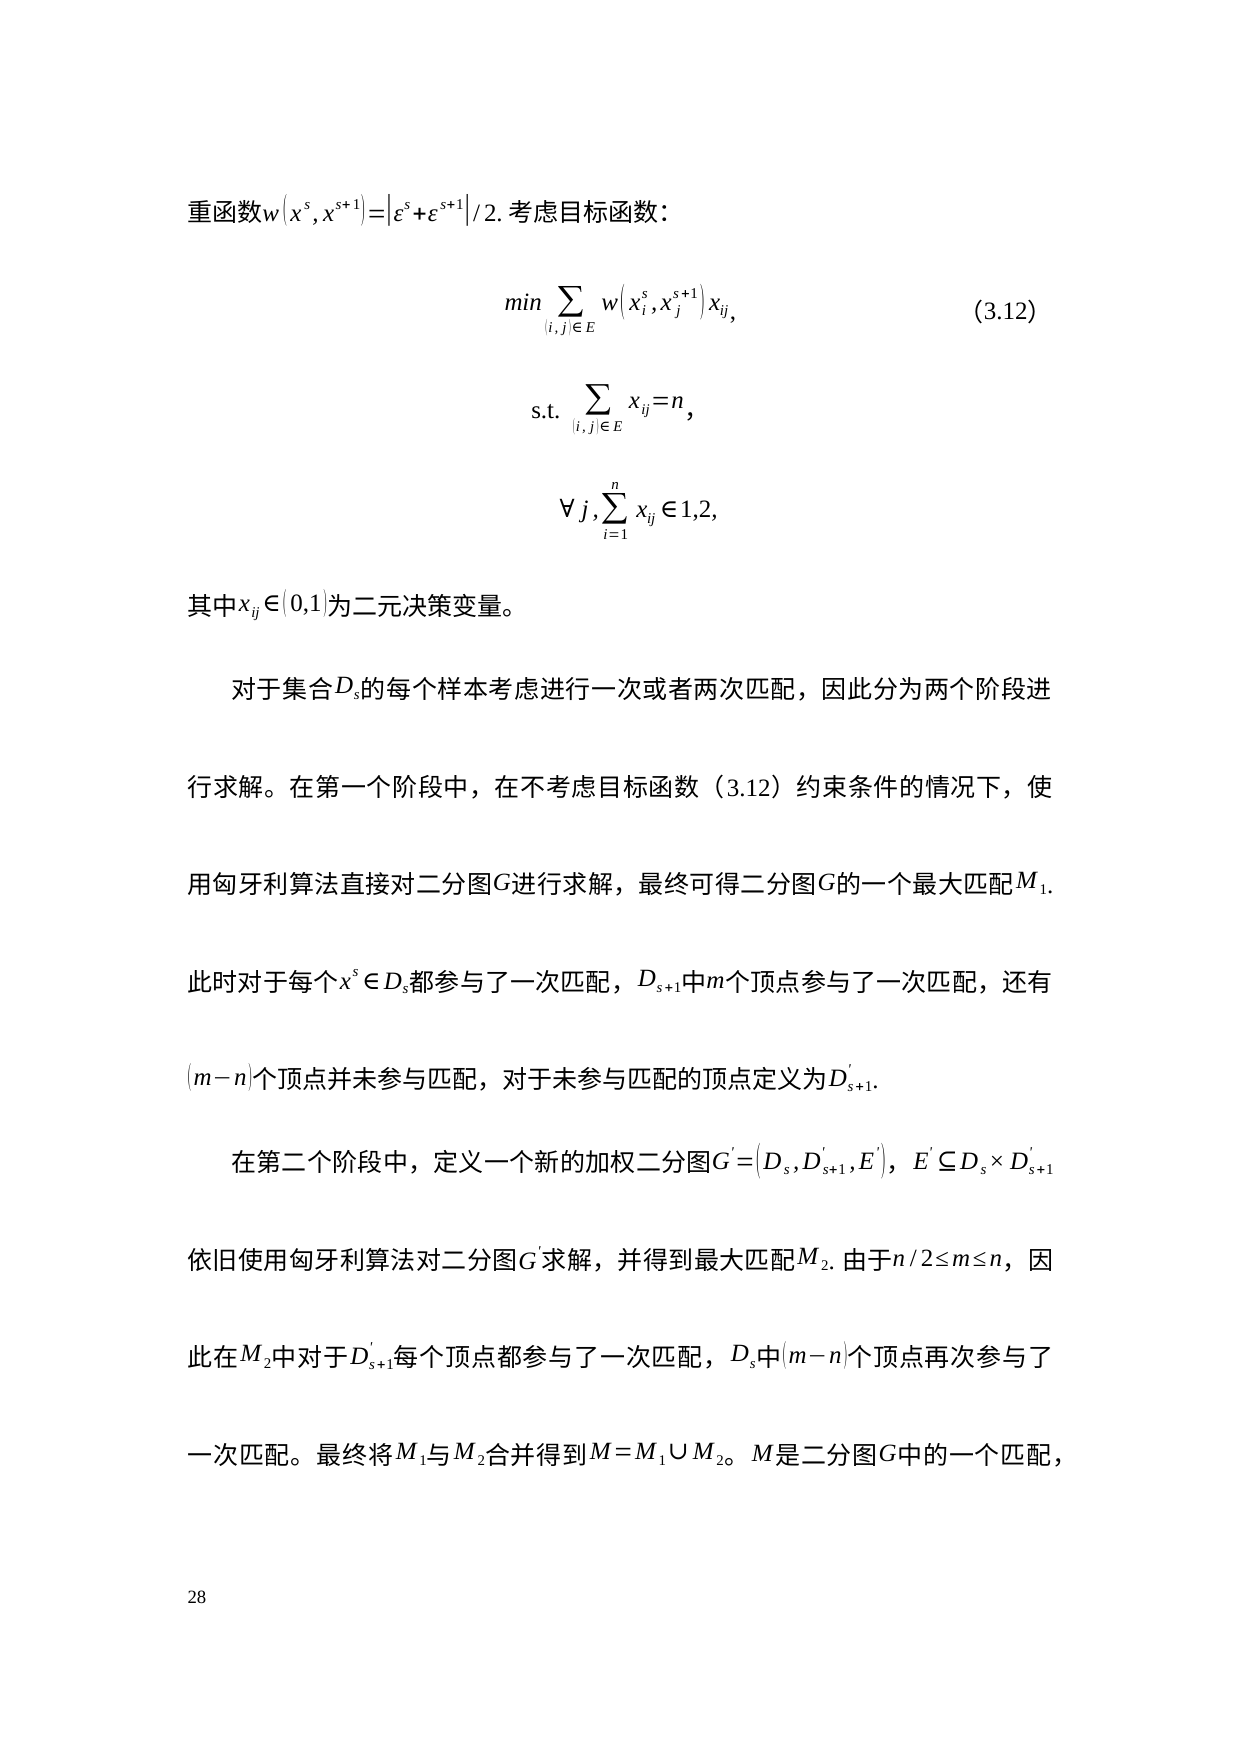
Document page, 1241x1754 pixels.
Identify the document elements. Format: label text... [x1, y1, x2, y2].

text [187, 1128, 1053, 1486]
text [187, 178, 1053, 243]
text 其中为二元决策变量。 [187, 572, 1053, 637]
text s.t. ， [187, 377, 1053, 442]
text , [187, 460, 1053, 558]
text 对于集合的每个样本考虑进行一次或者两次匹配，因此分为两个阶段进行求解。在第一个阶段中，在不考虑目标函数（3.12）约束条件的情况下，使用匈牙利算法直接对二分图进行求解，最终可得二分图的一个最大匹配. 此时对于每个都参与了一次匹配，中个顶点参与了一次匹配，还有个顶点并未参与匹配，对于未参与匹配的顶点定义为. [187, 655, 1053, 1110]
text , （3.12） [187, 278, 1053, 343]
